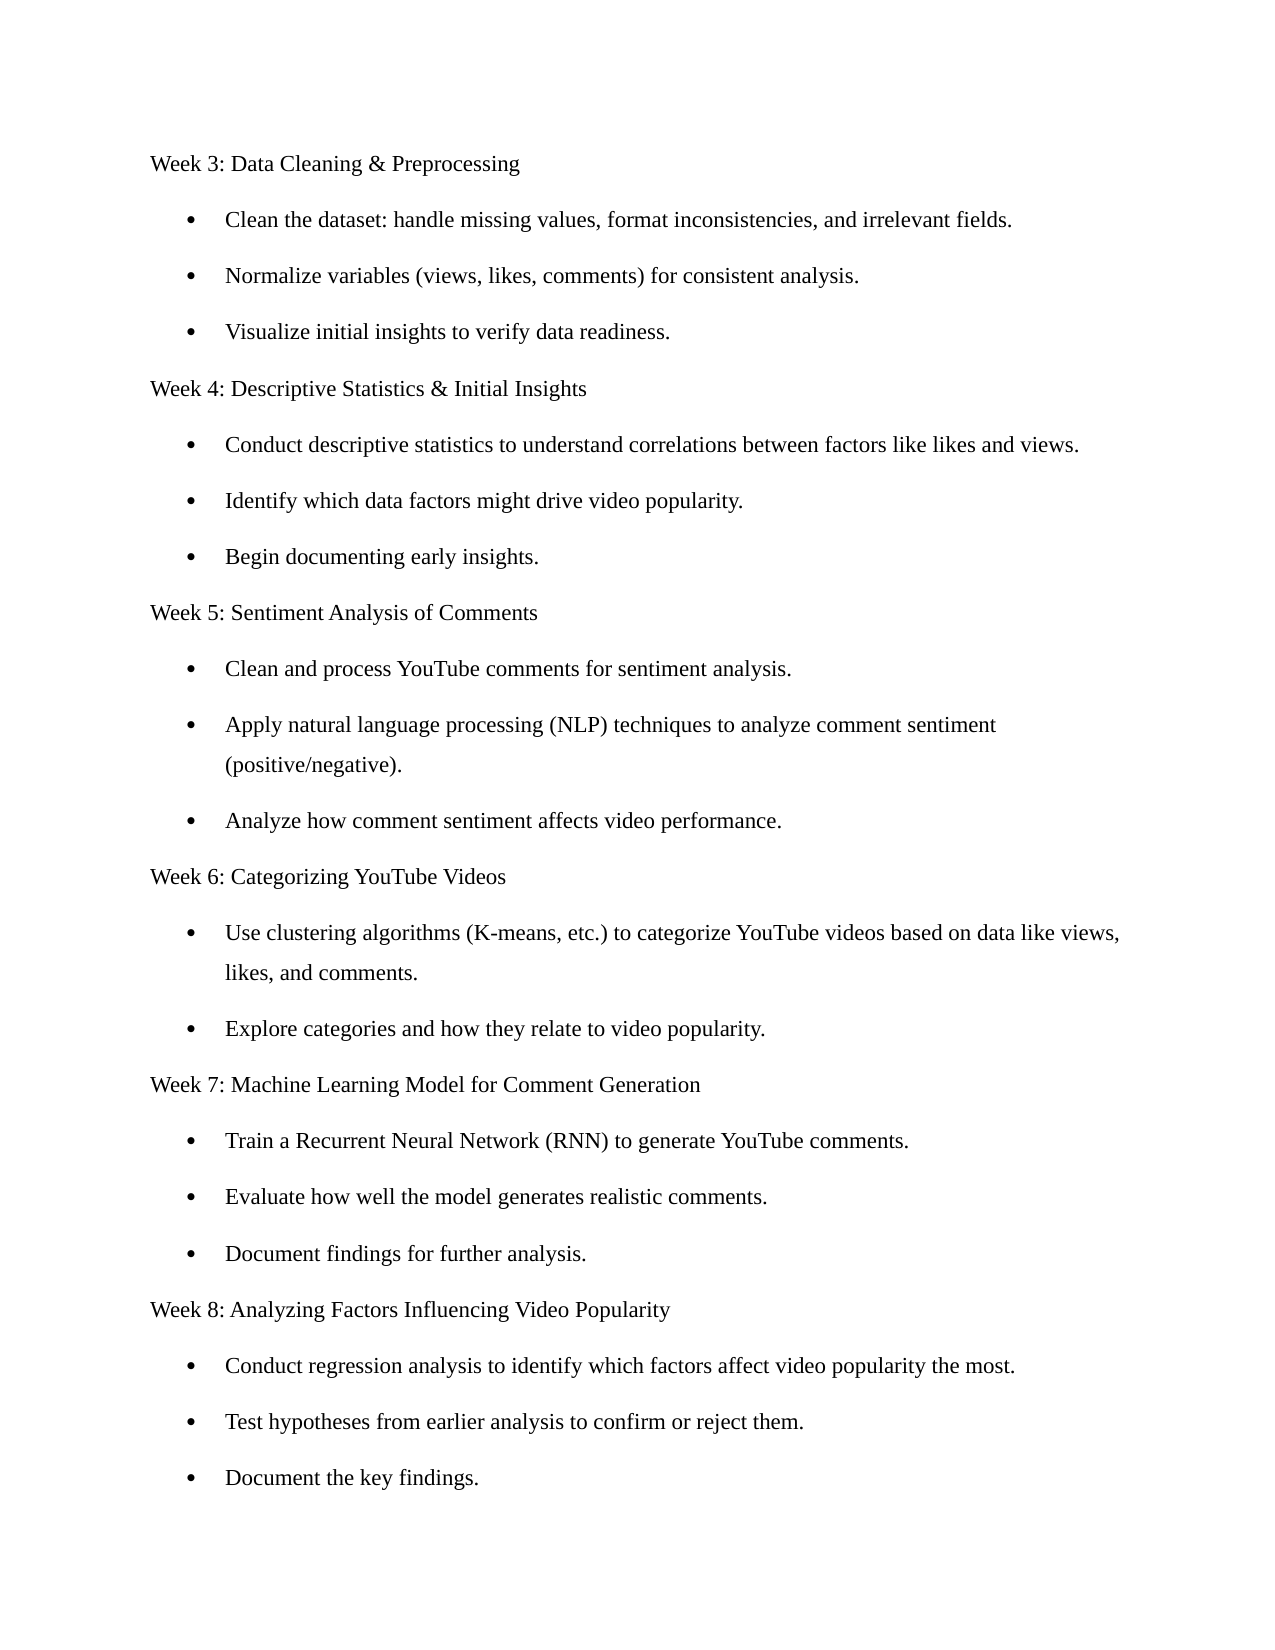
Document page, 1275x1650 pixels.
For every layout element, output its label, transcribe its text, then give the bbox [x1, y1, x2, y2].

list Conduct regression analysis to identify which factors affect video popularity the most. [187, 1352, 1125, 1378]
list Clean the dataset: handle missing values, format inconsistencies, and irrelevant fields. [187, 206, 1125, 232]
list Evaluate how well the model generates realistic comments. [187, 1183, 1125, 1210]
text Week 5: Sentiment Analysis of Comments [150, 599, 1125, 626]
list Test hypotheses from earlier analysis to confirm or reject them. [187, 1408, 1125, 1434]
list Identify which data factors might drive video popularity. [187, 487, 1125, 513]
text Week 7: Machine Learning Model for Comment Generation [150, 1071, 1125, 1097]
list Use clustering algorithms (K-means, etc.) to categorize YouTube videos based on data like views, likes, and comments. [187, 919, 1125, 985]
list Visualize initial insights to verify data readiness. [187, 318, 1125, 345]
text Week 6: Categorizing YouTube Videos [150, 863, 1125, 889]
text Week 4: Descriptive Statistics & Initial Insights [150, 374, 1125, 401]
list Document findings for further analysis. [187, 1239, 1125, 1266]
list Clean and process YouTube comments for sentiment analysis. [187, 655, 1125, 682]
list Analyze how comment sentiment affects video performance. [187, 807, 1125, 833]
list Begin documenting early insights. [187, 543, 1125, 569]
list Explore categories and how they relate to video popularity. [187, 1015, 1125, 1041]
list Document the key findings. [187, 1464, 1125, 1491]
list Train a Recurrent Neural Network (RNN) to generate YouTube comments. [187, 1127, 1125, 1154]
list Apply natural language processing (NLP) techniques to analyze comment sentiment (positive/negative). [187, 711, 1125, 777]
text Week 8: Analyzing Factors Influencing Video Popularity [150, 1296, 1125, 1322]
text Week 3: Data Cleaning & Preprocessing [150, 150, 1125, 176]
list Conduct descriptive statistics to understand correlations between factors like likes and views. [187, 431, 1125, 457]
list Normalize variables (views, likes, comments) for consistent analysis. [187, 262, 1125, 289]
